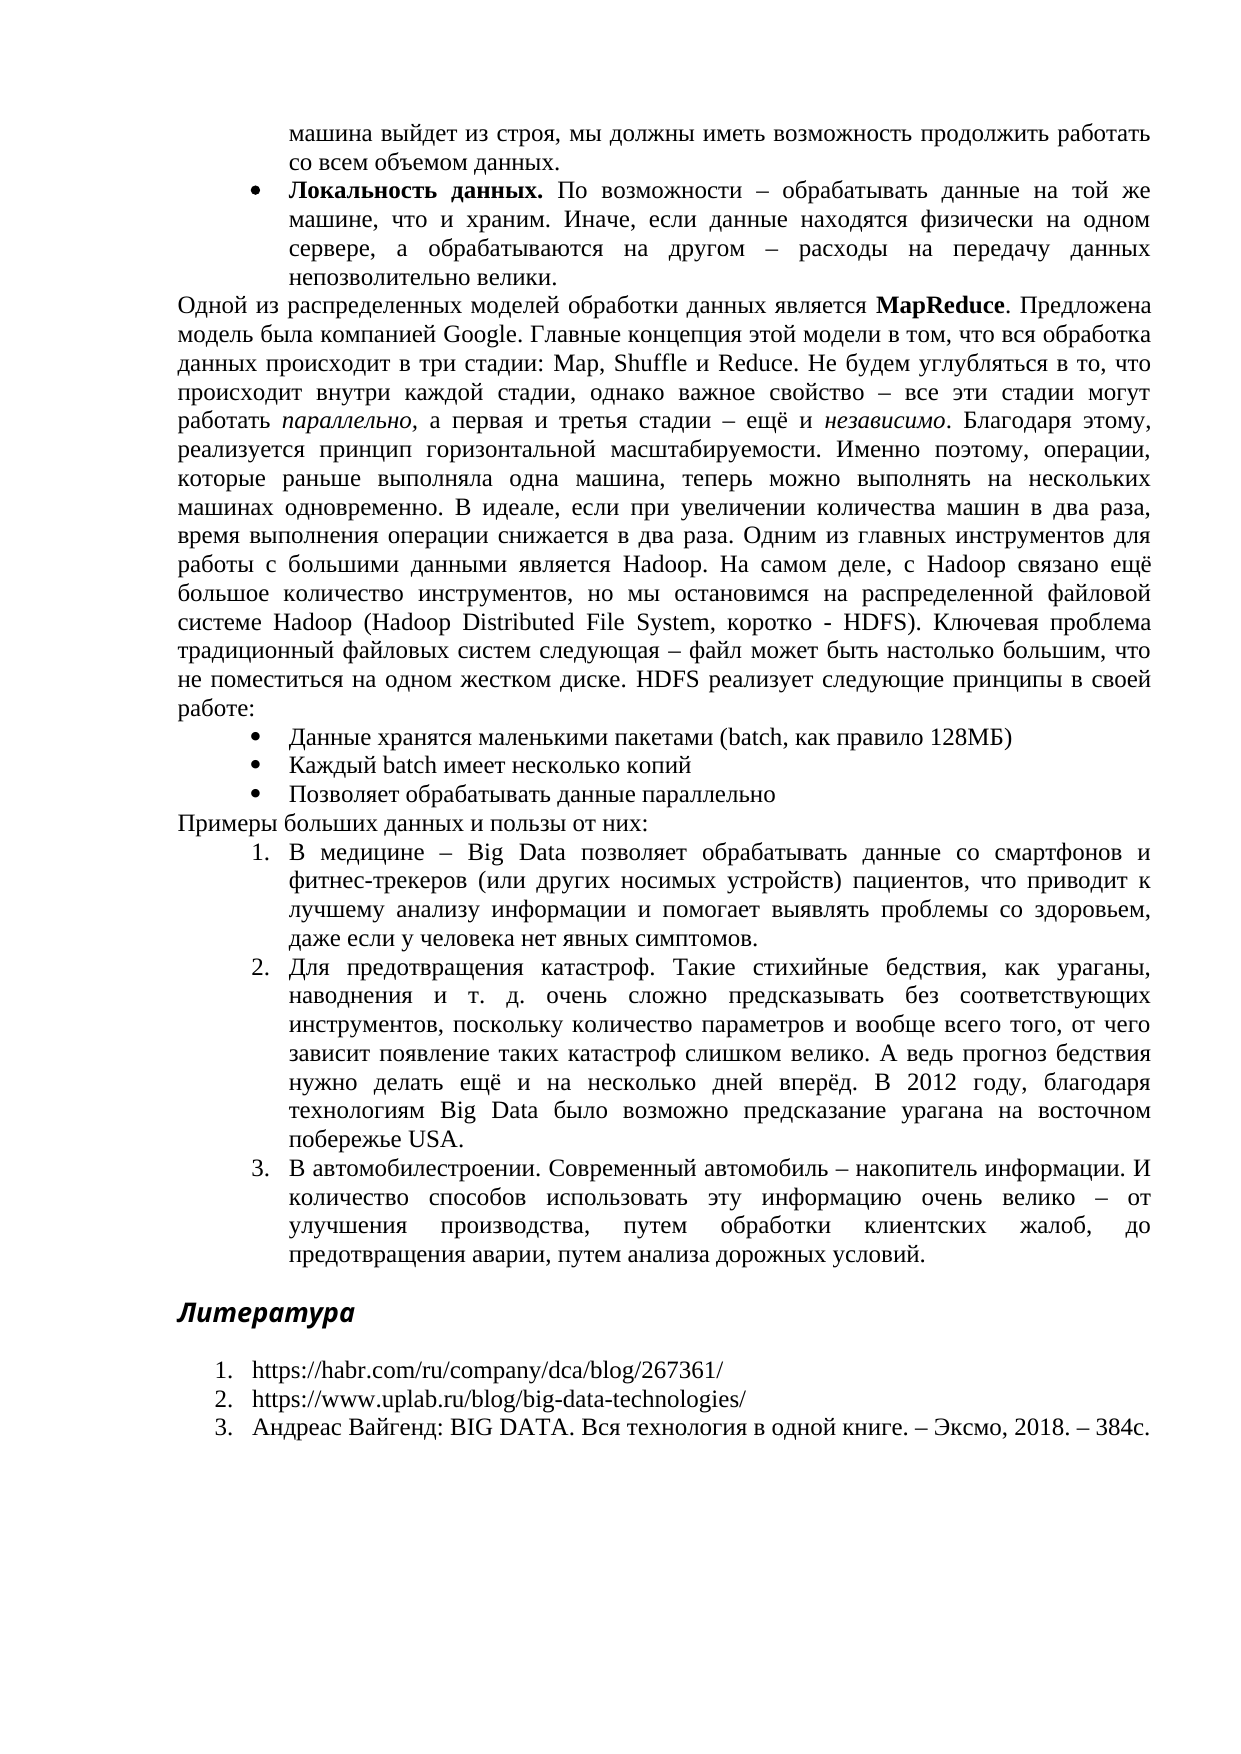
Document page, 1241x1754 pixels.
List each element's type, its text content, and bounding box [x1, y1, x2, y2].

text Одной из распределенных моделей обработки данных является MapReduce. Предложена модель была компанией Google. Главные концепция этой модели в том, что вся обработка данных происходит в три стадии: Map, Shuffle и Reduce. Не будем углубляться в то, что происходит внутри каждой стадии, однако важное свойство – все эти стадии могут работать параллельно, а первая и третья стадии – ещё и независимо. Благодаря этому, реализуется принцип горизонтальной масштабируемости. Именно поэтому, операции, которые раньше выполняла одна машина, теперь можно выполнять на нескольких машинах одновременно. В идеале, если при увеличении количества машин в два раза, время выполнения операции снижается в два раза. Одним из главных инструментов для работы с большими данными является Hadoop. На самом деле, с Hadoop связано ещё большое количество инструментов, но мы остановимся на распределенной файловой системе Hadoop (Hadoop Distributed File System, коротко - HDFS). Ключевая проблема традиционный файловых систем следующая – файл может быть настолько большим, что не поместиться на одном жестком диске. HDFS реализует следующие принципы в своей работе: [177, 291, 1152, 722]
list Каждый batch имеет несколько копий [251, 751, 1152, 779]
subtitle Литература [177, 1293, 1152, 1330]
list Позволяет обрабатывать данные параллельно [251, 779, 1152, 808]
list Локальность данных. По возможности – обрабатывать данные на той же машине, что и храним. Иначе, если данные находятся физически на одном сервере, а обрабатываются на другом – расходы на передачу данных непозволительно велики. [251, 176, 1152, 291]
list Данные хранятся маленькими пакетами (batch, как правило 128МБ) [251, 722, 1152, 751]
text Примеры больших данных и пользы от них: [177, 808, 1152, 837]
list В автомобилестроении. Современный автомобиль – накопитель информации. И количество способов использовать эту информацию очень велико – от улучшения производства, путем обработки клиентских жалоб, до предотвращения аварии, путем анализа дорожных условий. [251, 1153, 1152, 1268]
list В медицине – Big Data позволяет обрабатывать данные со смартфонов и фитнес-трекеров (или других носимых устройств) пациентов, что приводит к лучшему анализу информации и помогает выявлять проблемы со здоровьем, даже если у человека нет явных симптомов. [251, 837, 1152, 952]
list Андреас Вайгенд: BIG DATA. Вся технология в одной книге. – Эксмо, 2018. – 384с. [214, 1412, 1152, 1441]
list https://www.uplab.ru/blog/big-data-technologies/ [214, 1384, 1152, 1412]
list Для предотвращения катастроф. Такие стихийные бедствия, как ураганы, наводнения и т. д. очень сложно предсказывать без соответствующих инструментов, поскольку количество параметров и вообще всего того, от чего зависит появление таких катастроф слишком велико. А ведь прогноз бедствия нужно делать ещё и на несколько дней вперёд. В 2012 году, благодаря технологиям Big Data было возможно предсказание урагана на восточном побережье USA. [251, 952, 1152, 1153]
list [251, 118, 1152, 176]
list https://habr.com/ru/company/dca/blog/267361/ [214, 1355, 1152, 1384]
